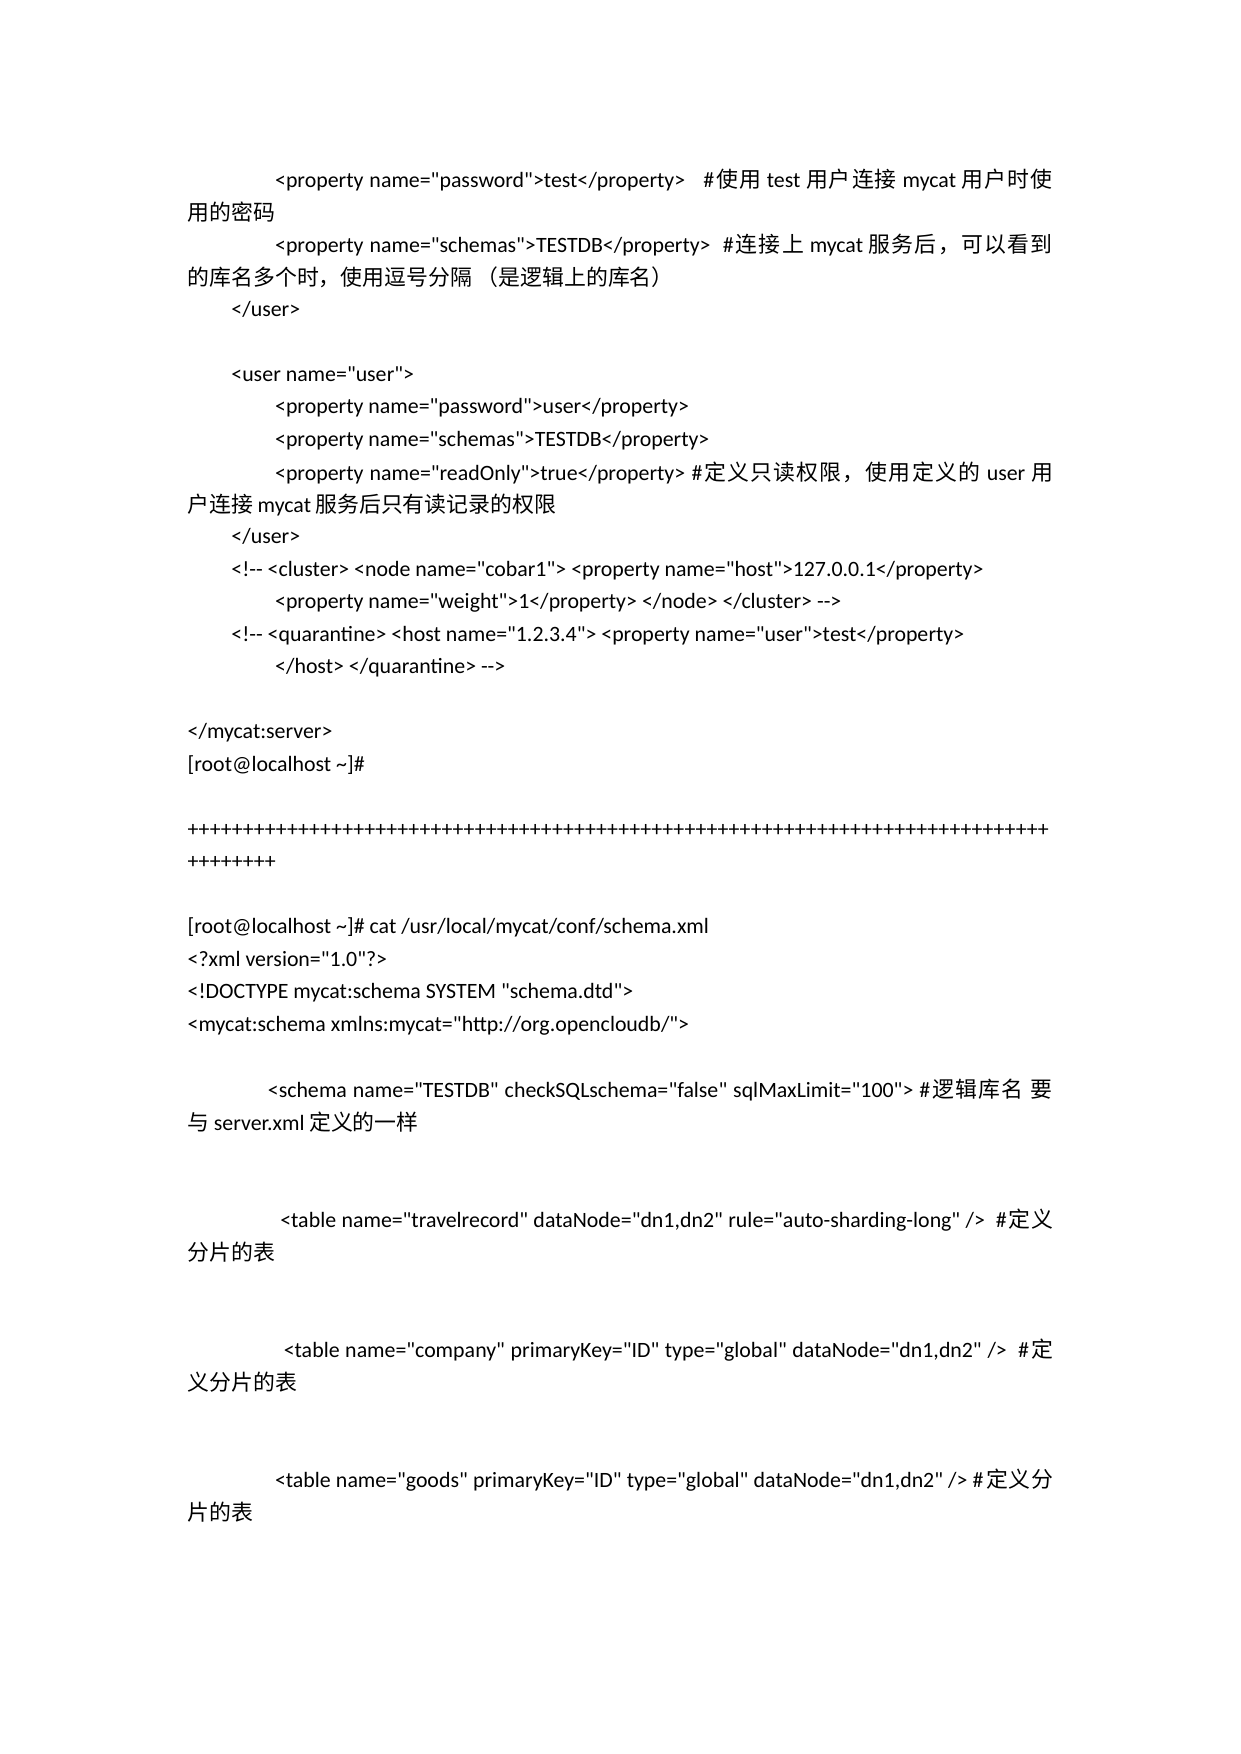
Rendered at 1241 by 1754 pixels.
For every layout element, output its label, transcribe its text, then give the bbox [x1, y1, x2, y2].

text <schema name="TESTDB" checkSQLschema="false" sqlMaxLimit="100"> #逻辑库名 要与server.xml定义的一样 [187, 1072, 1053, 1137]
text <table name="company" primaryKey="ID" type="global" dataNode="dn1,dn2" /> #定义分片的表 [187, 1332, 1053, 1397]
text <?xml version="1.0"?> [187, 942, 1053, 974]
text <!DOCTYPE mycat:schema SYSTEM "schema.dtd"> [187, 974, 1053, 1007]
text </host> </quarantine> --> [187, 649, 1053, 682]
text <property name="schemas">TESTDB</property> [187, 422, 1053, 454]
text [root@localhost ~]# [187, 747, 1053, 779]
text <mycat:schema xmlns:mycat="http://org.opencloudb/"> [187, 1007, 1053, 1039]
text <user name="user"> [187, 357, 1053, 389]
text [root@localhost ~]# cat /usr/local/mycat/conf/schema.xml [187, 909, 1053, 942]
text <property name="password">user</property> [187, 389, 1053, 422]
text </user> [187, 292, 1053, 324]
text <!-- <quarantine> <host name="1.2.3.4"> <property name="user">test</property> [187, 617, 1053, 649]
text </user> [187, 519, 1053, 552]
text <property name="weight">1</property> </node> </cluster> --> [187, 584, 1053, 617]
text <!-- <cluster> <node name="cobar1"> <property name="host">127.0.0.1</property> [187, 552, 1053, 584]
text <table name="goods" primaryKey="ID" type="global" dataNode="dn1,dn2" /> #定义分片的表 [187, 1462, 1053, 1527]
text ++++++++++++++++++++++++++++++++++++++++++++++++++++++++++++++++++++++++++++++++++++++ [187, 812, 1053, 877]
text <table name="travelrecord" dataNode="dn1,dn2" rule="auto-sharding-long" /> #定义分片的表 [187, 1202, 1053, 1267]
text <property name="password">test</property> #使用test用户连接mycat用户时使用的密码 [187, 162, 1053, 227]
text <property name="readOnly">true</property> #定义只读权限，使用定义的user用户连接mycat服务后只有读记录的权限 [187, 454, 1053, 519]
text </mycat:server> [187, 714, 1053, 747]
text <property name="schemas">TESTDB</property> #连接上mycat服务后，可以看到的库名多个时，使用逗号分隔 （是逻辑上的库名） [187, 227, 1053, 292]
